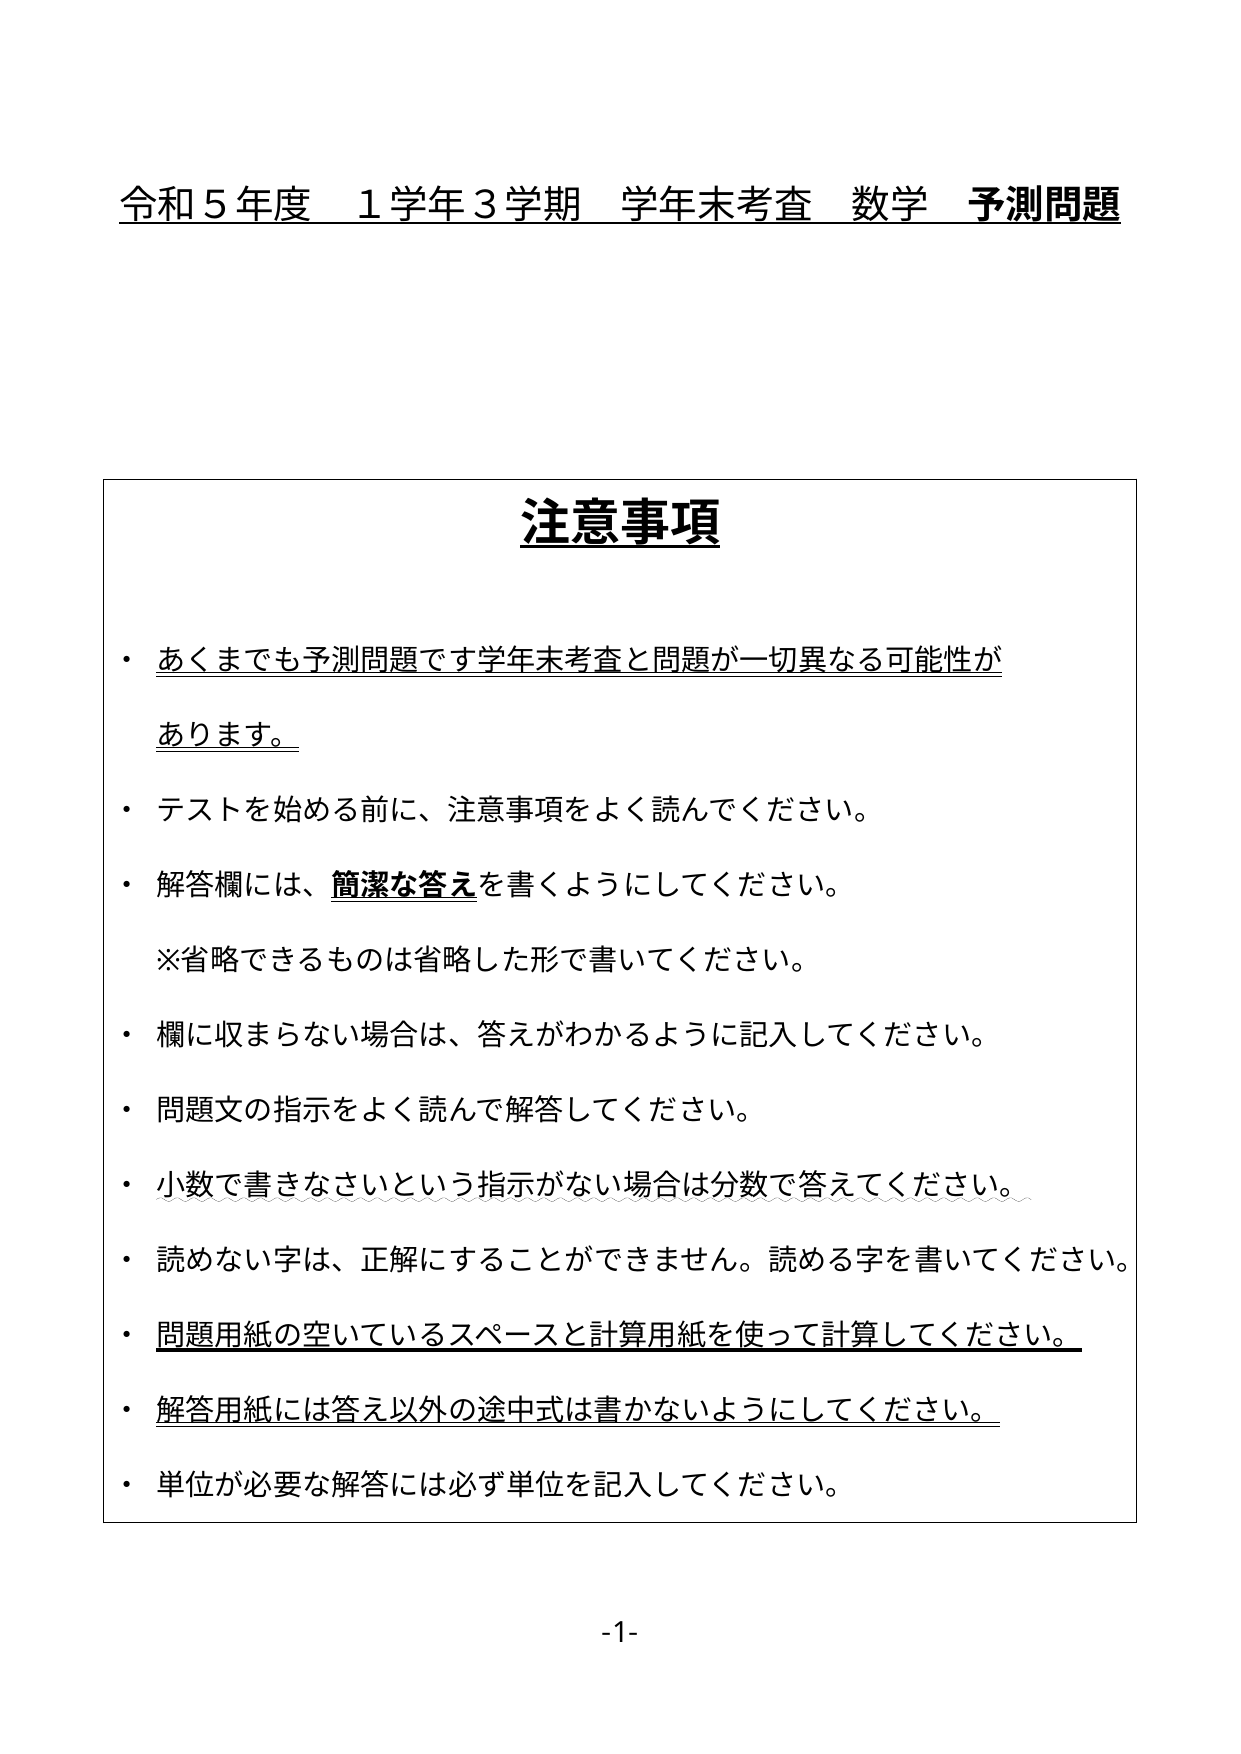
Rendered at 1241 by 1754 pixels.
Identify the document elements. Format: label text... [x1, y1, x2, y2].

list 問題文の指示をよく読んで解答してください。 [112, 1070, 1128, 1145]
list 解答欄には、簡潔な答えを書くようにしてください。 [112, 845, 1128, 920]
list 解答用紙には答え以外の途中式は書かないようにしてください。 [112, 1370, 1128, 1442]
list 問題用紙の空いているスペースと計算用紙を使って計算してください。 [112, 1295, 1128, 1370]
list 単位が必要な解答には必ず単位を記入してください。 [104, 1442, 1136, 1522]
list 読めない字は、正解にすることができません。読める字を書いてください。 [112, 1220, 1128, 1295]
list 小数で書きなさいという指示がない場合は分数で答えてください。 [112, 1145, 1128, 1220]
text ※省略できるものは省略した形で書いてください。 [112, 920, 1128, 995]
text 令和５年度 １学年３学期 学年末考査 数学 予測問題 [112, 164, 1128, 239]
text 注意事項 [104, 480, 1136, 557]
list テストを始める前に、注意事項をよく読んでください。 [112, 770, 1128, 845]
list 欄に収まらない場合は、答えがわかるように記入してください。 [112, 995, 1128, 1070]
list あくまでも予測問題です学年末考査と問題が一切異なる可能性が [104, 617, 1136, 695]
text あります。 [112, 695, 1128, 770]
